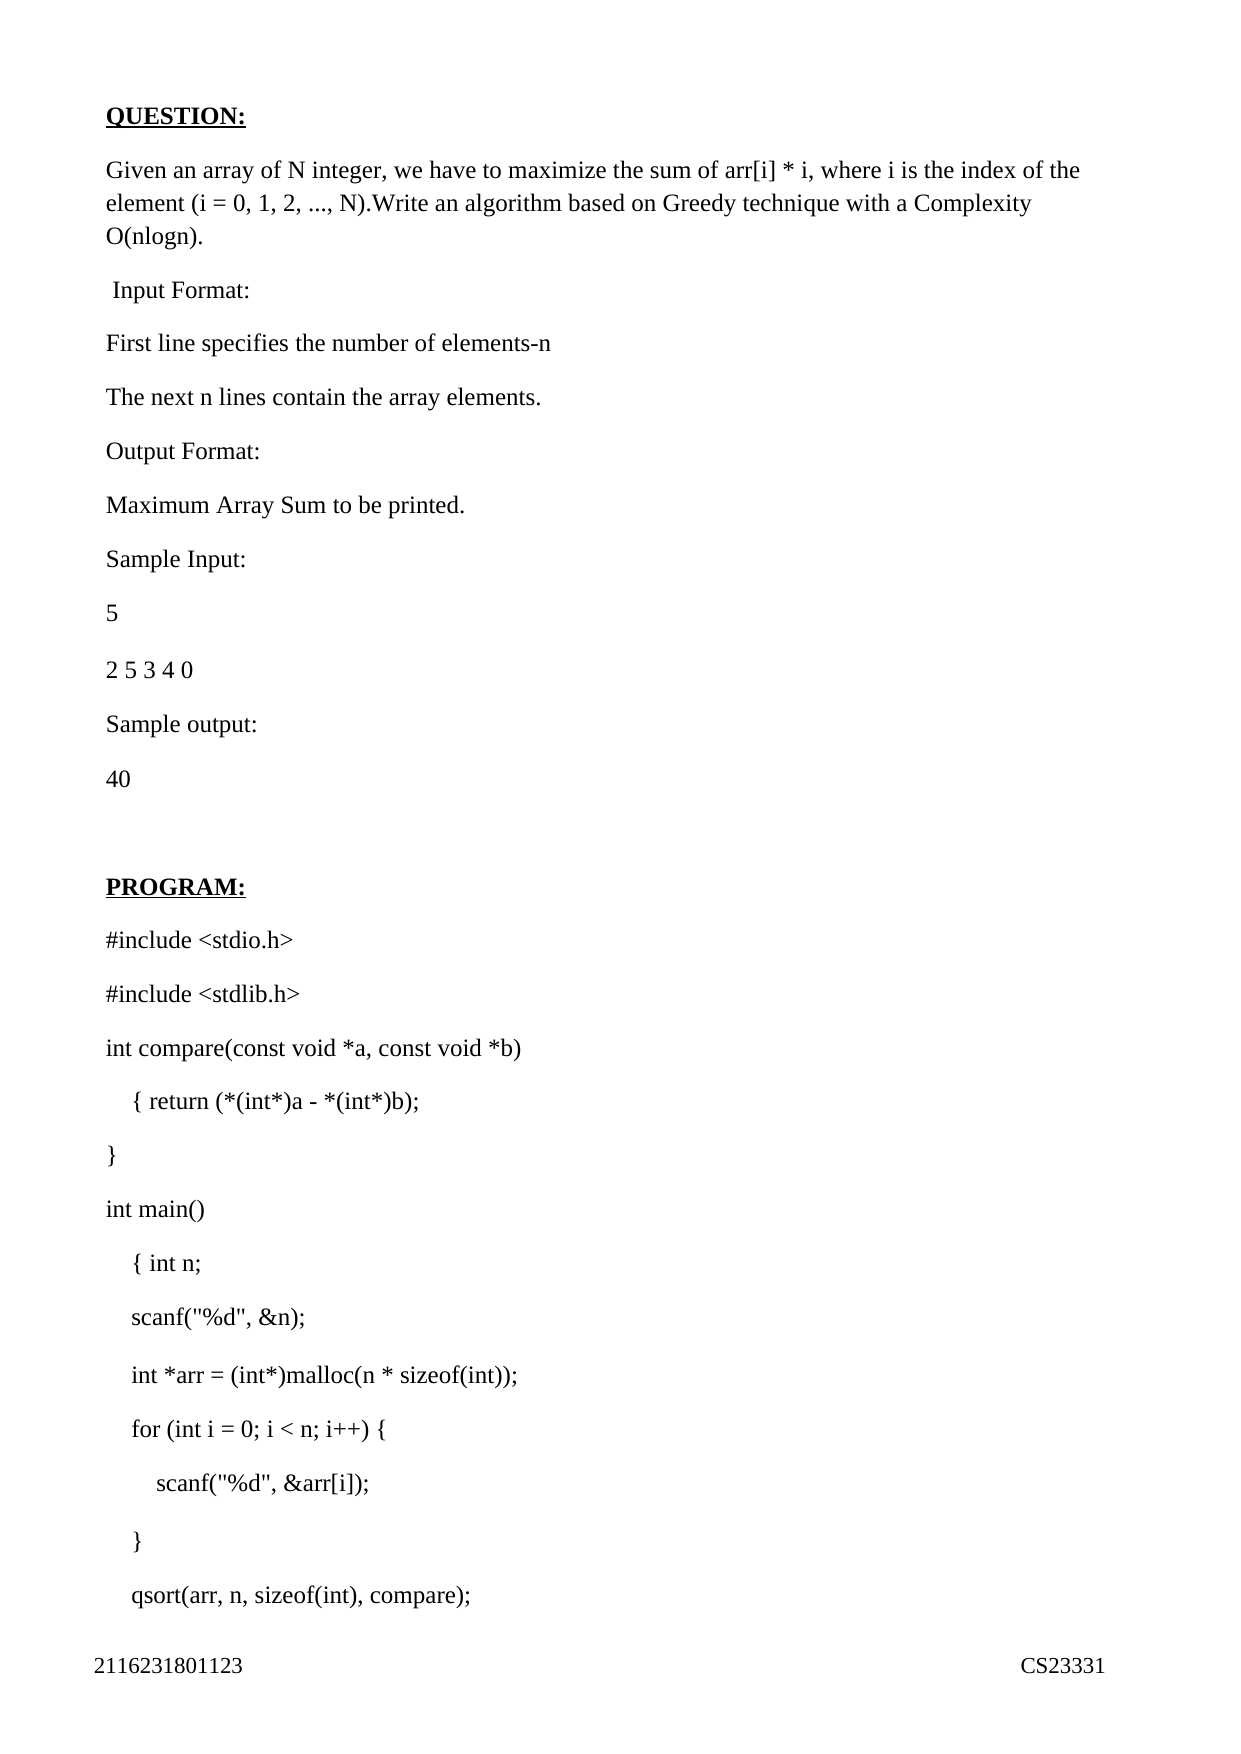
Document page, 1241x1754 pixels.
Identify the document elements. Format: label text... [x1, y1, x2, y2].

text 5 [106, 598, 1155, 627]
text scanf("%d", &arr[i]); [156, 1468, 1155, 1497]
text Maximum Array Sum to be printed. Sample Input: [106, 490, 476, 573]
text QUESTION: [106, 101, 1155, 130]
text Given an array of N integer, we have to maximize the sum of arr[i] * i, where i is the index of the element (i = 0, 1, 2, ..., N).Write an algorithm based on Greedy technique with a Complexity O(nlogn). [106, 155, 1088, 249]
text Input Format: [112, 275, 1155, 303]
text int *arr = (int*)malloc(n * sizeof(int)); for (int i = 0; i < n; i++) { [131, 1360, 540, 1443]
text Sample output: [106, 709, 1155, 738]
text PROGRAM: [106, 872, 1155, 900]
text 2 5 3 4 0 [106, 656, 1155, 684]
text int compare(const void *a, const void *b) { return (*(int*)a - *(int*)b); [106, 1033, 593, 1115]
text First line specifies the number of elements-n The next n lines contain the array elements. Output Format: [106, 328, 555, 465]
text 40 [106, 764, 1155, 792]
text } [131, 1526, 1155, 1555]
text #include <stdio.h> #include <stdlib.h> [106, 925, 349, 1008]
text } [106, 1141, 1155, 1169]
text scanf("%d", &n); [131, 1302, 1155, 1331]
text qsort(arr, n, sizeof(int), compare); [131, 1580, 1155, 1609]
text int main() { int n; [106, 1194, 244, 1277]
